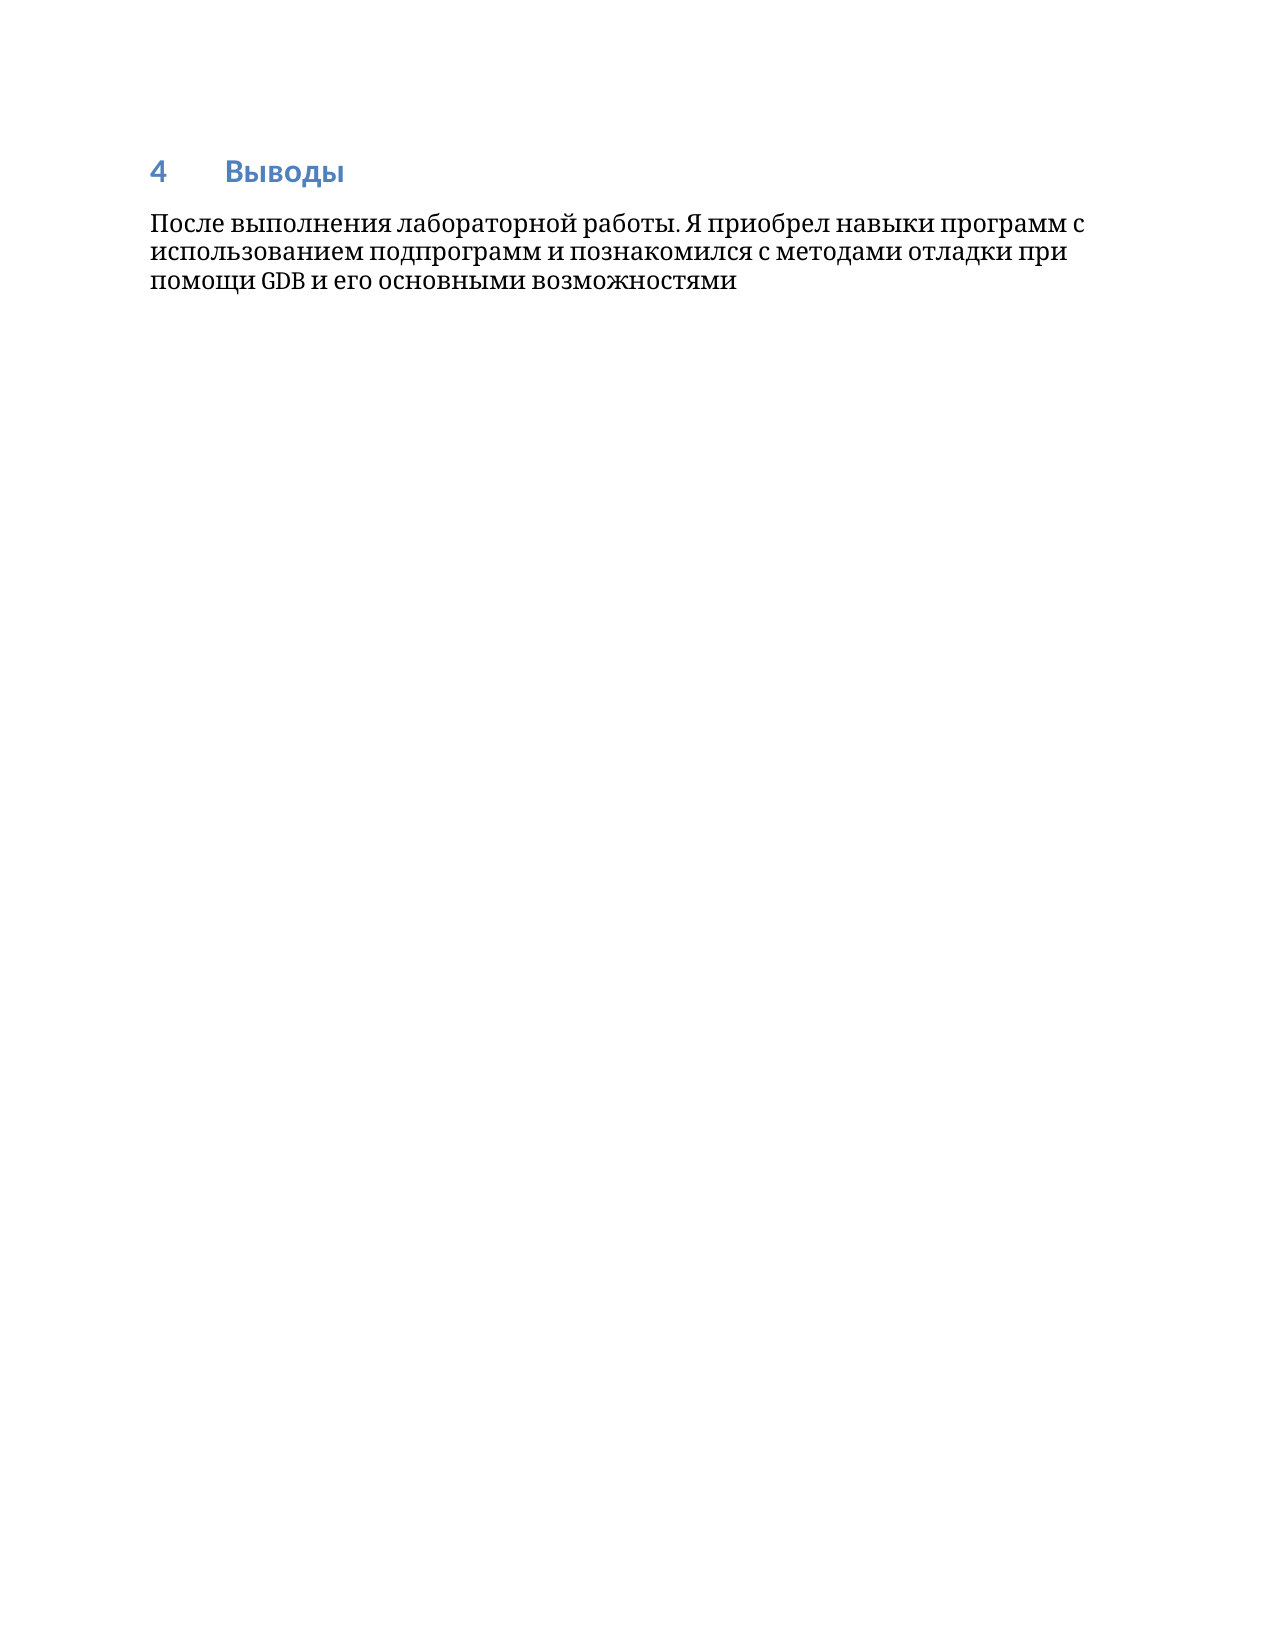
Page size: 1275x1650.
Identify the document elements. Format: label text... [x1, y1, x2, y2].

text После выполнения лабораторной работы. Я приобрел навыки программ с использованием подпрограмм и познакомился с методами отладки при помощи GDB и его основными возможностями [150, 209, 1125, 296]
subtitle 4 Выводы [150, 150, 1125, 191]
